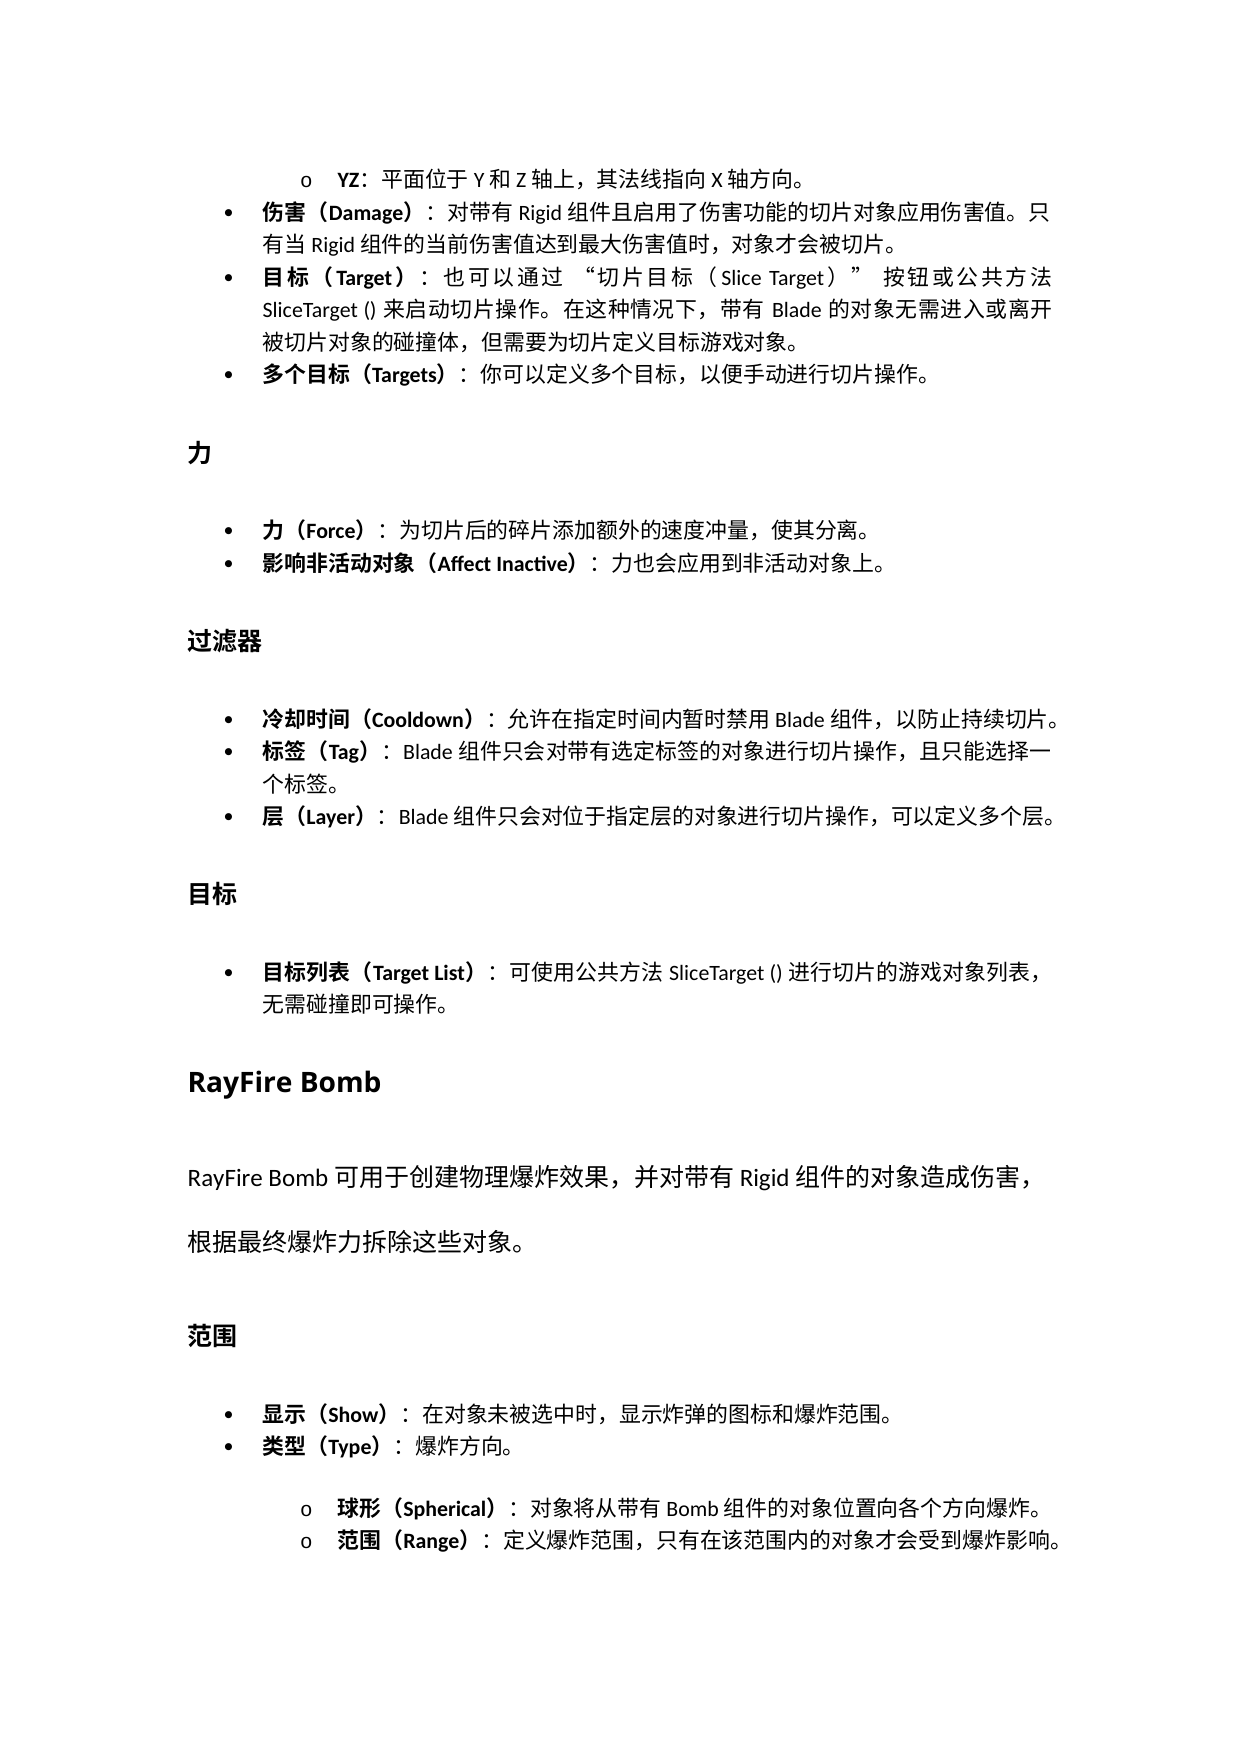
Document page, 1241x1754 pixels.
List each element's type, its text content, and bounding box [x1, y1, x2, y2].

subtitle RayFire Bomb [187, 1049, 1053, 1114]
text RayFire Bomb 可用于创建物理爆炸效果，并对带有 Rigid 组件的对象造成伤害，根据最终爆炸力拆除这些对象。 [187, 1143, 1053, 1273]
list 力（Force）：为切片后的碎片添加额外的速度冲量，使其分离。 [225, 513, 1053, 545]
subtitle 目标 [187, 860, 1053, 925]
subtitle 力 [187, 419, 1053, 484]
list 类型（Type）：爆炸方向。 [225, 1429, 1053, 1461]
list 目标（Target）：也可以通过 “切片目标（Slice Target）” 按钮或公共方法 SliceTarget () 来启动切片操作。在这种情况下，带有 Blade 的对象无需进入或离开被切片对象的碰撞体，但需要为切片定义目标游戏对象。 [225, 259, 1053, 357]
list 多个目标（Targets）：你可以定义多个目标，以便手动进行切片操作。 [225, 357, 1053, 389]
subtitle 范围 [187, 1302, 1053, 1367]
list 显示（Show）：在对象未被选中时，显示炸弹的图标和爆炸范围。 [225, 1396, 1053, 1429]
list 标签（Tag）：Blade 组件只会对带有选定标签的对象进行切片操作，且只能选择一个标签。 [225, 734, 1053, 799]
list 冷却时间（Cooldown）：允许在指定时间内暂时禁用 Blade 组件，以防止持续切片。 [225, 701, 1053, 734]
list 影响非活动对象（Affect Inactive）：力也会应用到非活动对象上。 [225, 545, 1053, 578]
list 层（Layer）：Blade 组件只会对位于指定层的对象进行切片操作，可以定义多个层。 [225, 799, 1053, 831]
list YZ：平面位于 Y 和 Z 轴上，其法线指向 X 轴方向。 [300, 162, 1053, 194]
list 范围（Range）：定义爆炸范围，只有在该范围内的对象才会受到爆炸影响。 [300, 1523, 1053, 1555]
list 目标列表（Target List）：可使用公共方法 SliceTarget () 进行切片的游戏对象列表，无需碰撞即可操作。 [225, 954, 1053, 1019]
subtitle 过滤器 [187, 607, 1053, 672]
list 球形（Spherical）：对象将从带有 Bomb 组件的对象位置向各个方向爆炸。 [300, 1490, 1053, 1523]
list 伤害（Damage）：对带有 Rigid 组件且启用了伤害功能的切片对象应用伤害值。只有当 Rigid 组件的当前伤害值达到最大伤害值时，对象才会被切片。 [225, 194, 1053, 259]
